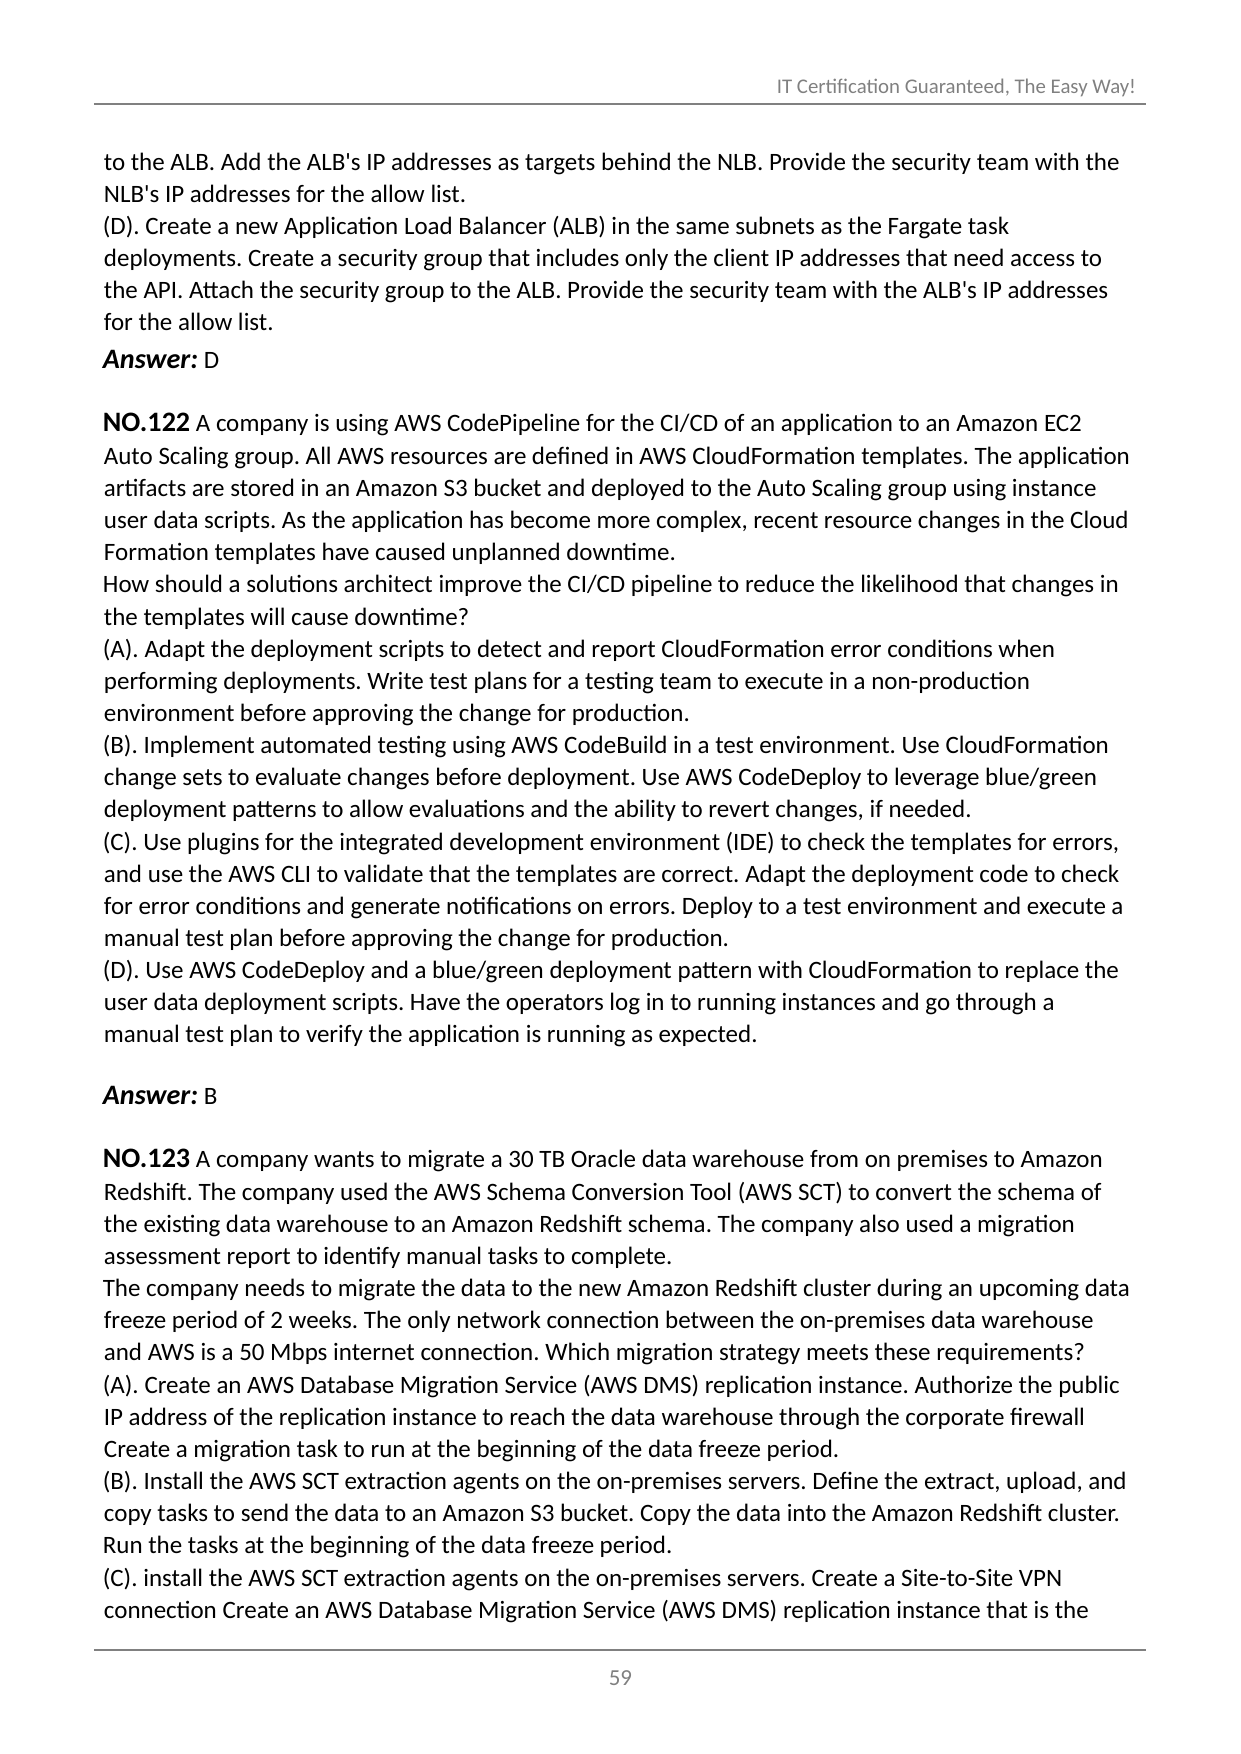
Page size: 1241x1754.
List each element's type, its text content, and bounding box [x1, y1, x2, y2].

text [104, 146, 1137, 208]
text NO.123 A company wants to migrate a 30 TB Oracle data warehouse from on premises to Amazon Redshift. The company used the AWS Schema Conversion Tool (AWS SCT) to convert the schema of the existing data warehouse to an Amazon Redshift schema. The company also used a migration assessment report to identify manual tasks to complete. [103, 1140, 1136, 1270]
text (B). Implement automated testing using AWS CodeBuild in a test environment. Use CloudFormation change sets to evaluate changes before deployment. Use AWS CodeDeploy to leverage blue/green deployment patterns to allow evaluations and the ability to revert changes, if needed. [103, 729, 1136, 824]
text (D). Create a new Application Load Balancer (ALB) in the same subnets as the Fargate task deployments. Create a security group that includes only the client IP addresses that need access to the API. Attach the security group to the ALB. Provide the security team with the ALB's IP addresses for the allow list. [103, 210, 1136, 337]
subtitle Answer: D [103, 341, 1137, 376]
text (B). Install the AWS SCT extraction agents on the on-premises servers. Define the extract, upload, and copy tasks to send the data to an Amazon S3 bucket. Copy the data into the Amazon Redshift cluster. [103, 1465, 1136, 1528]
text (C). Use plugins for the integrated development environment (IDE) to check the templates for errors, and use the AWS CLI to validate that the templates are correct. Adapt the deployment code to check for error conditions and generate notifications on errors. Deploy to a test environment and execute a manual test plan before approving the change for production. [103, 826, 1136, 952]
text (A). Create an AWS Database Migration Service (AWS DMS) replication instance. Authorize the public IP address of the replication instance to reach the data warehouse through the corporate firewall Create a migration task to run at the beginning of the data freeze period. [103, 1369, 1136, 1463]
text (D). Use AWS CodeDeploy and a blue/green deployment pattern with CloudFormation to replace the user data deployment scripts. Have the operators log in to running instances and go through a manual test plan to verify the application is running as expected. [103, 954, 1126, 1049]
text NO.122 A company is using AWS CodePipeline for the CI/CD of an application to an Amazon EC2 Auto Scaling group. All AWS resources are defined in AWS CloudFormation templates. The application artifacts are stored in an Amazon S3 bucket and deployed to the Auto Scaling group using instance user data scripts. As the application has become more complex, recent resource changes in the Cloud Formation templates have caused unplanned downtime. [103, 404, 1136, 567]
text (A). Adapt the deployment scripts to detect and report CloudFormation error conditions when performing deployments. Write test plans for a testing team to execute in a non-production environment before approving the change for production. [103, 633, 1136, 728]
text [103, 1562, 1136, 1625]
text Run the tasks at the beginning of the data freeze period. [103, 1530, 1136, 1560]
text The company needs to migrate the data to the new Amazon Redshift cluster during an upcoming data freeze period of 2 weeks. The only network connection between the on-premises data warehouse and AWS is a 50 Mbps internet connection. Which migration strategy meets these requirements? [103, 1272, 1136, 1367]
text Answer: B [103, 1077, 1126, 1112]
text How should a solutions architect improve the CI/CD pipeline to reduce the likelihood that changes in the templates will cause downtime? [103, 569, 1136, 631]
